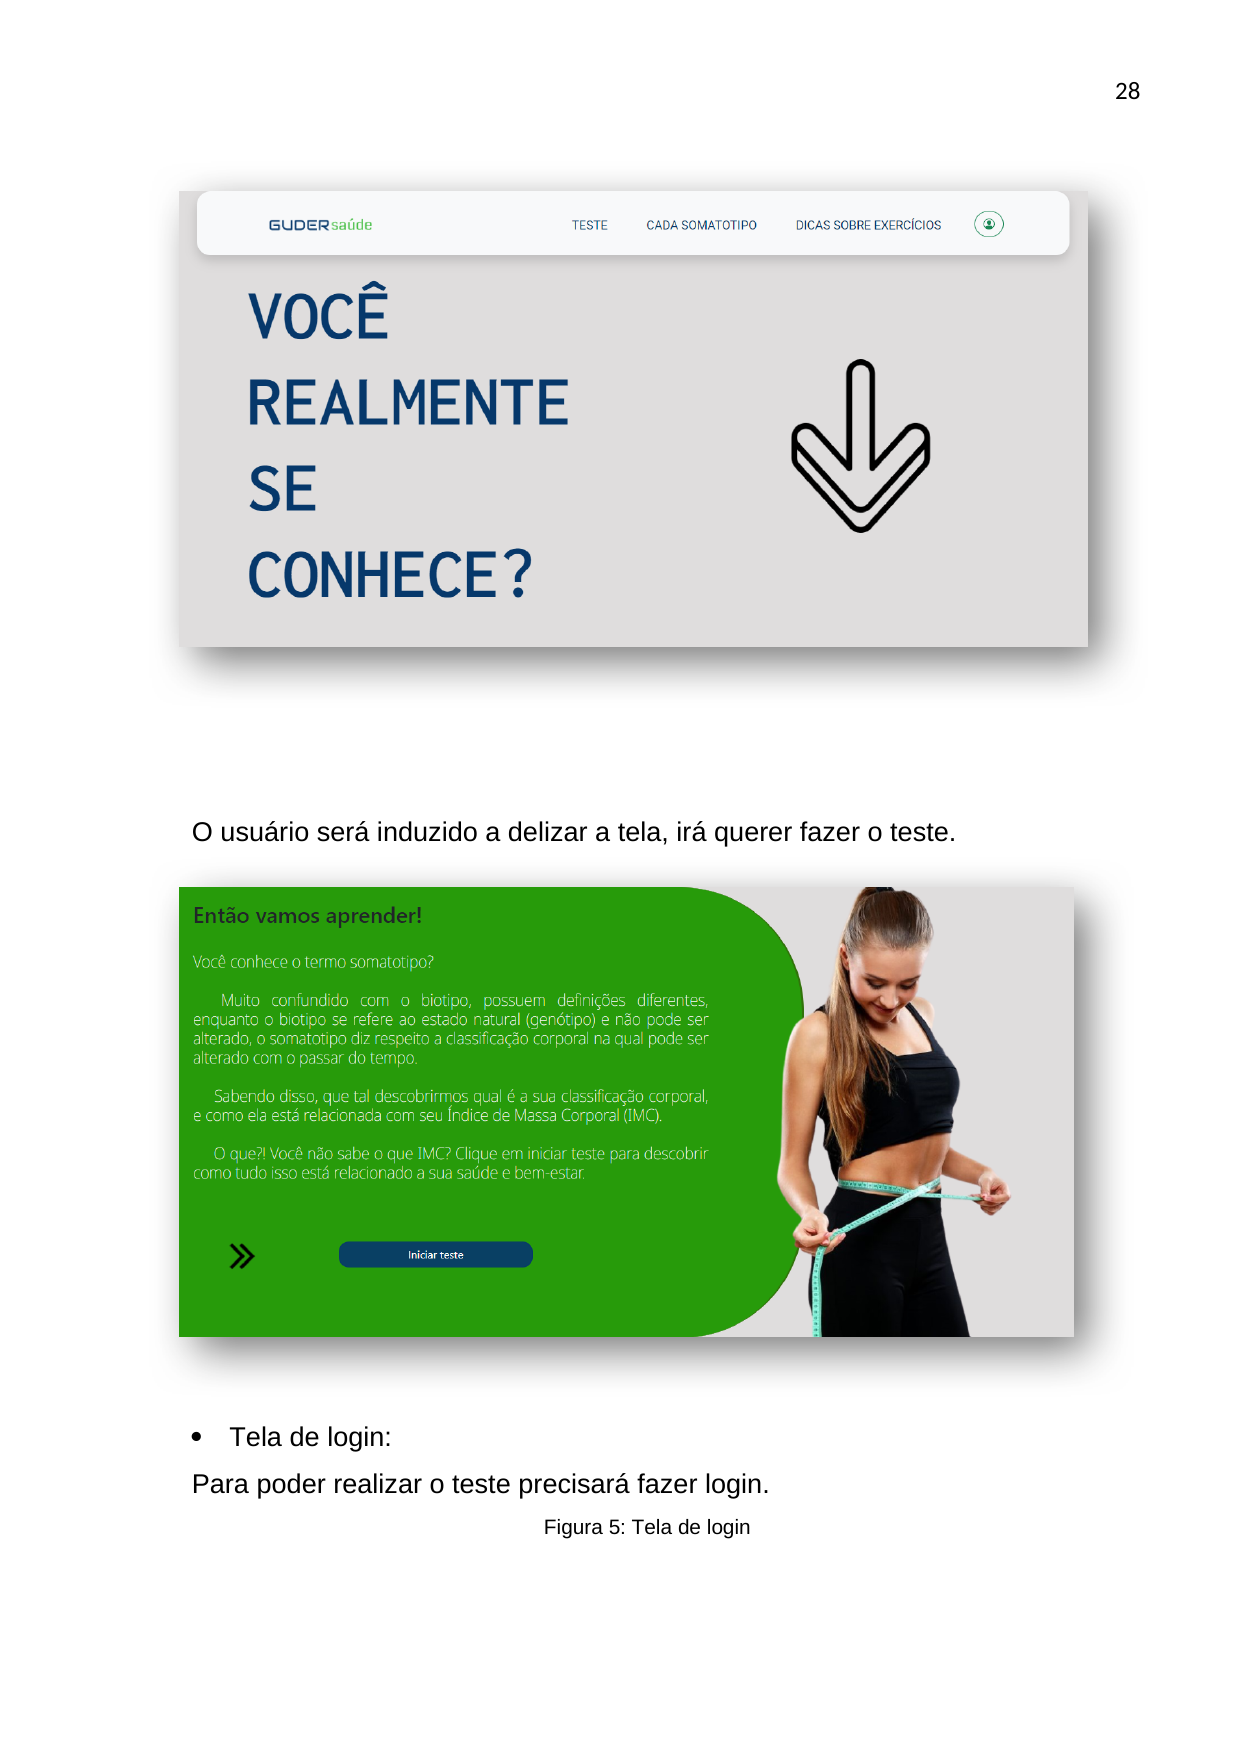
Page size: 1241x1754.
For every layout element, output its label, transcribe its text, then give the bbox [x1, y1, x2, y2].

picture [179, 191, 1088, 647]
text Figura 5: Tela de login [154, 1515, 1140, 1539]
list Tela de login: [192, 1421, 1140, 1452]
picture [179, 887, 1074, 1337]
text O usuário será induzido a delizar a tela, irá querer fazer o teste. [154, 816, 1140, 847]
text Para poder realizar o teste precisará fazer login. [192, 1468, 1140, 1499]
